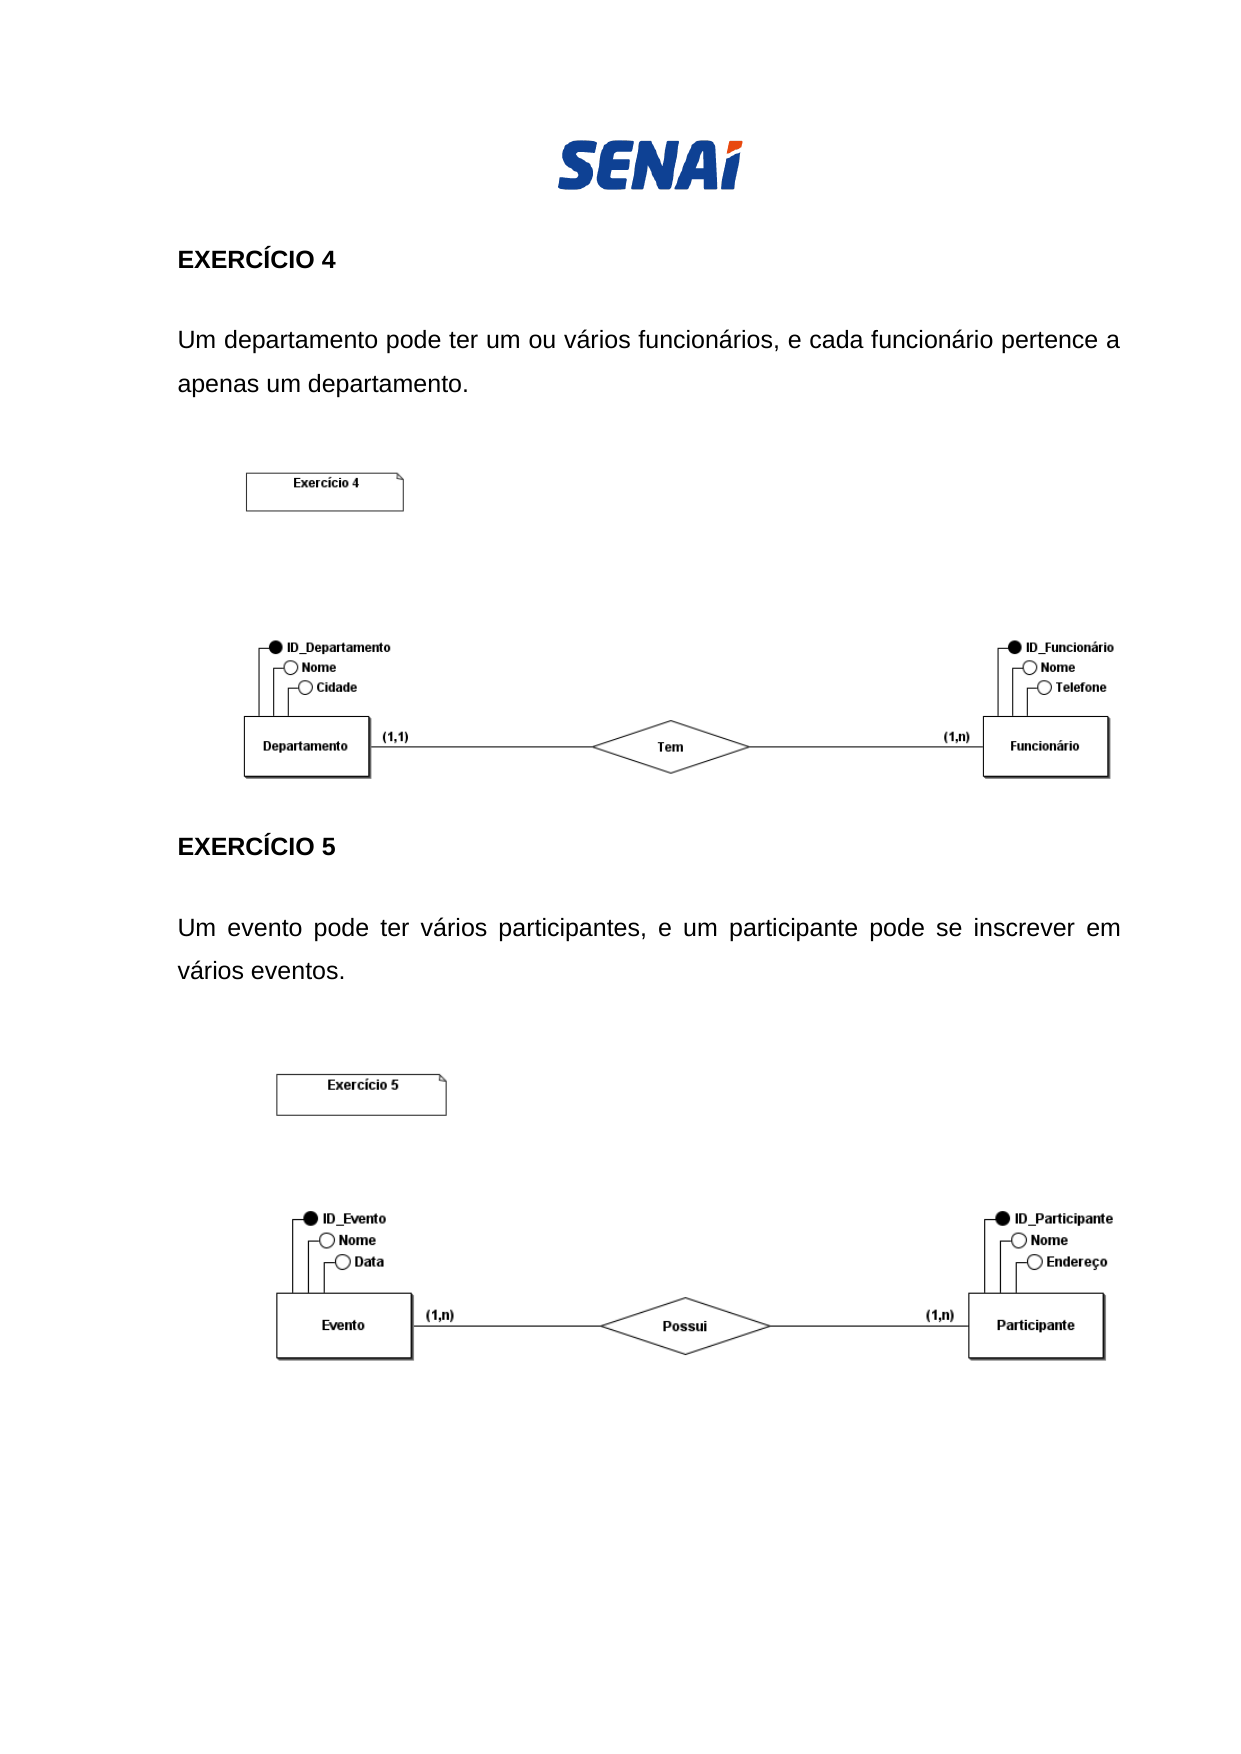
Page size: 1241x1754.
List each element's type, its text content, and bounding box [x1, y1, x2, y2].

picture [472, 118, 827, 208]
subtitle Exercício 4 [177, 245, 1122, 273]
text Um departamento pode ter um ou vários funcionários, e cada funcionário pertence a apenas um departamento. [177, 325, 1122, 397]
picture [177, 436, 1123, 781]
subtitle Exercício 5 [177, 832, 1122, 861]
text Um evento pode ter vários participantes, e um participante pode se inscrever em vários eventos. [177, 913, 1122, 984]
picture [177, 1023, 1123, 1363]
